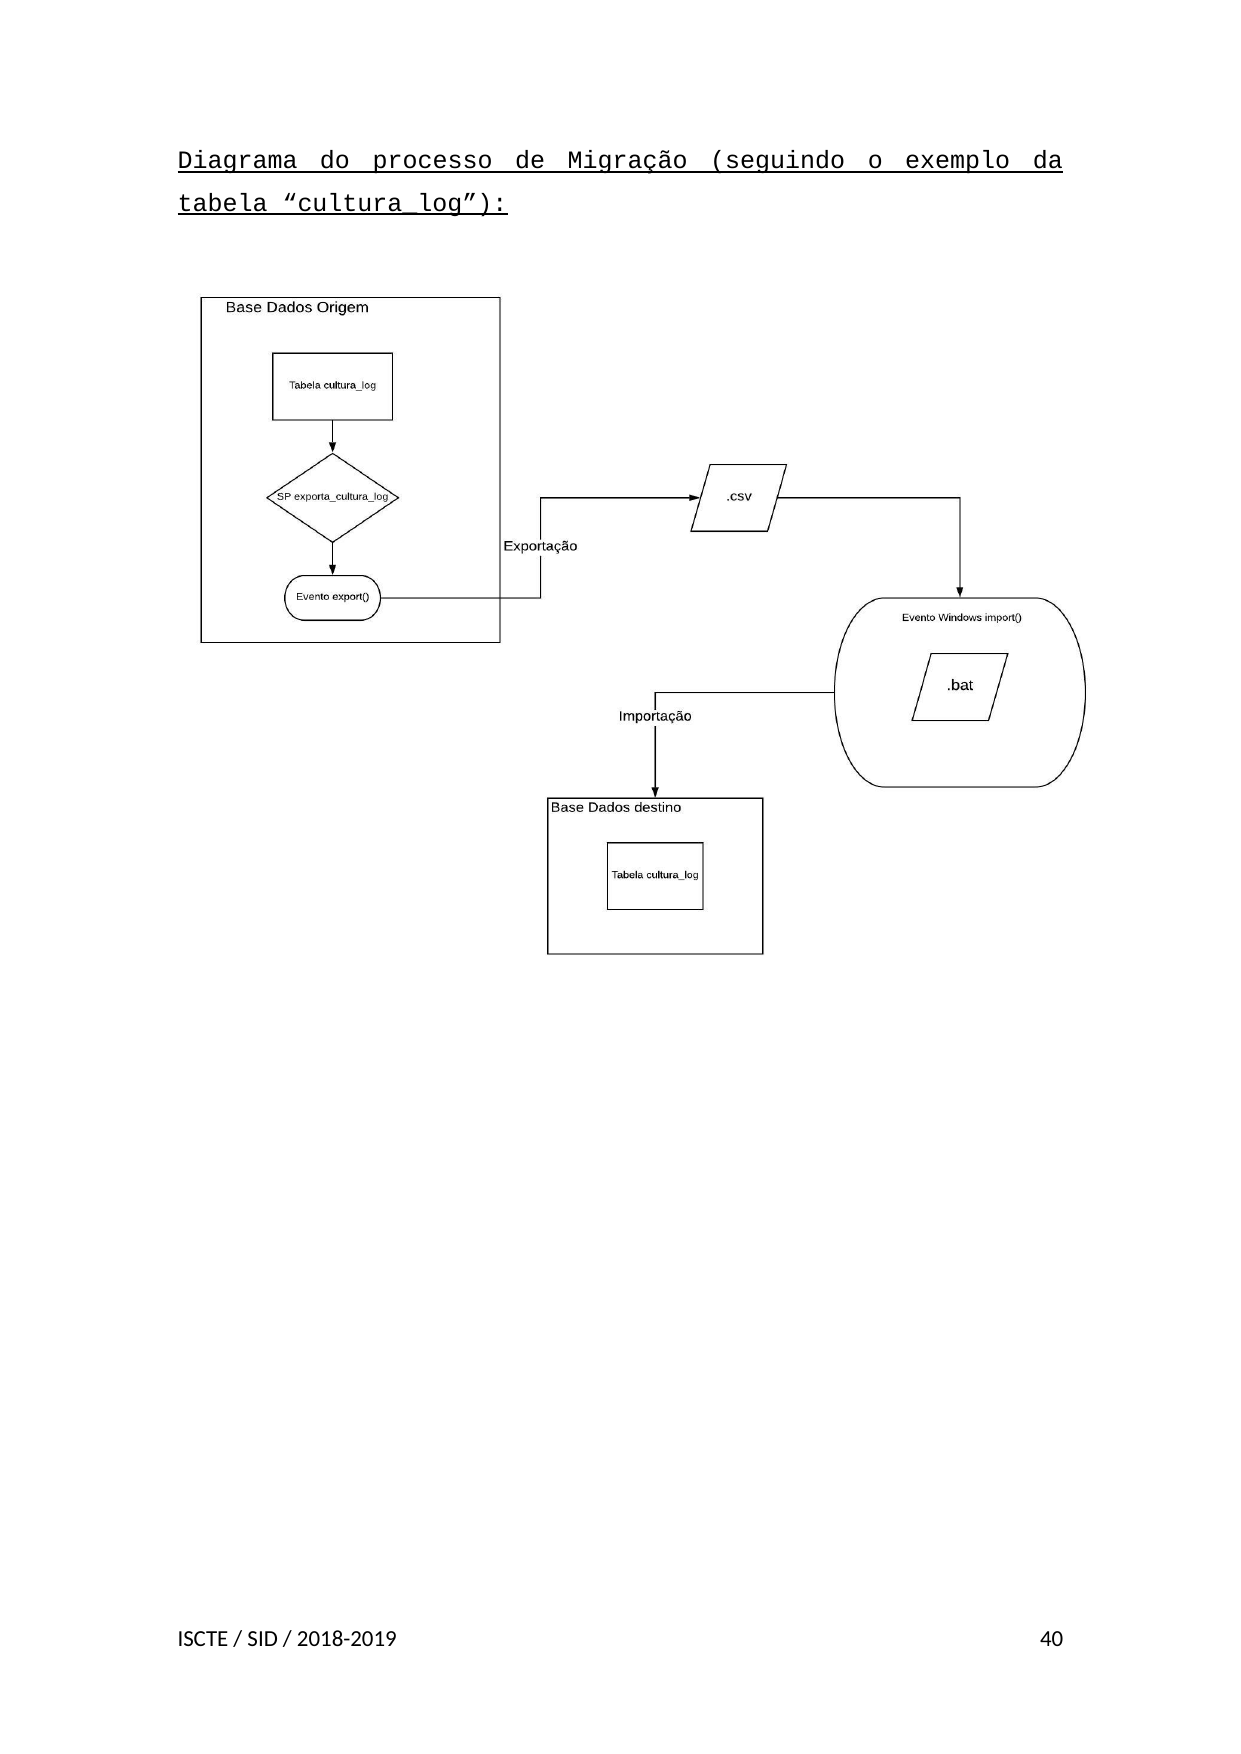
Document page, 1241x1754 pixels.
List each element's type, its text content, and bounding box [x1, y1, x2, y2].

text Diagrama do processo de Migração (seguindo o exemplo da tabela “cultura_log”): [177, 148, 1063, 171]
picture [177, 275, 1109, 976]
text Diagrama do processo de Migração (seguindo o exemplo da tabela “cultura_log”): [177, 172, 1063, 218]
